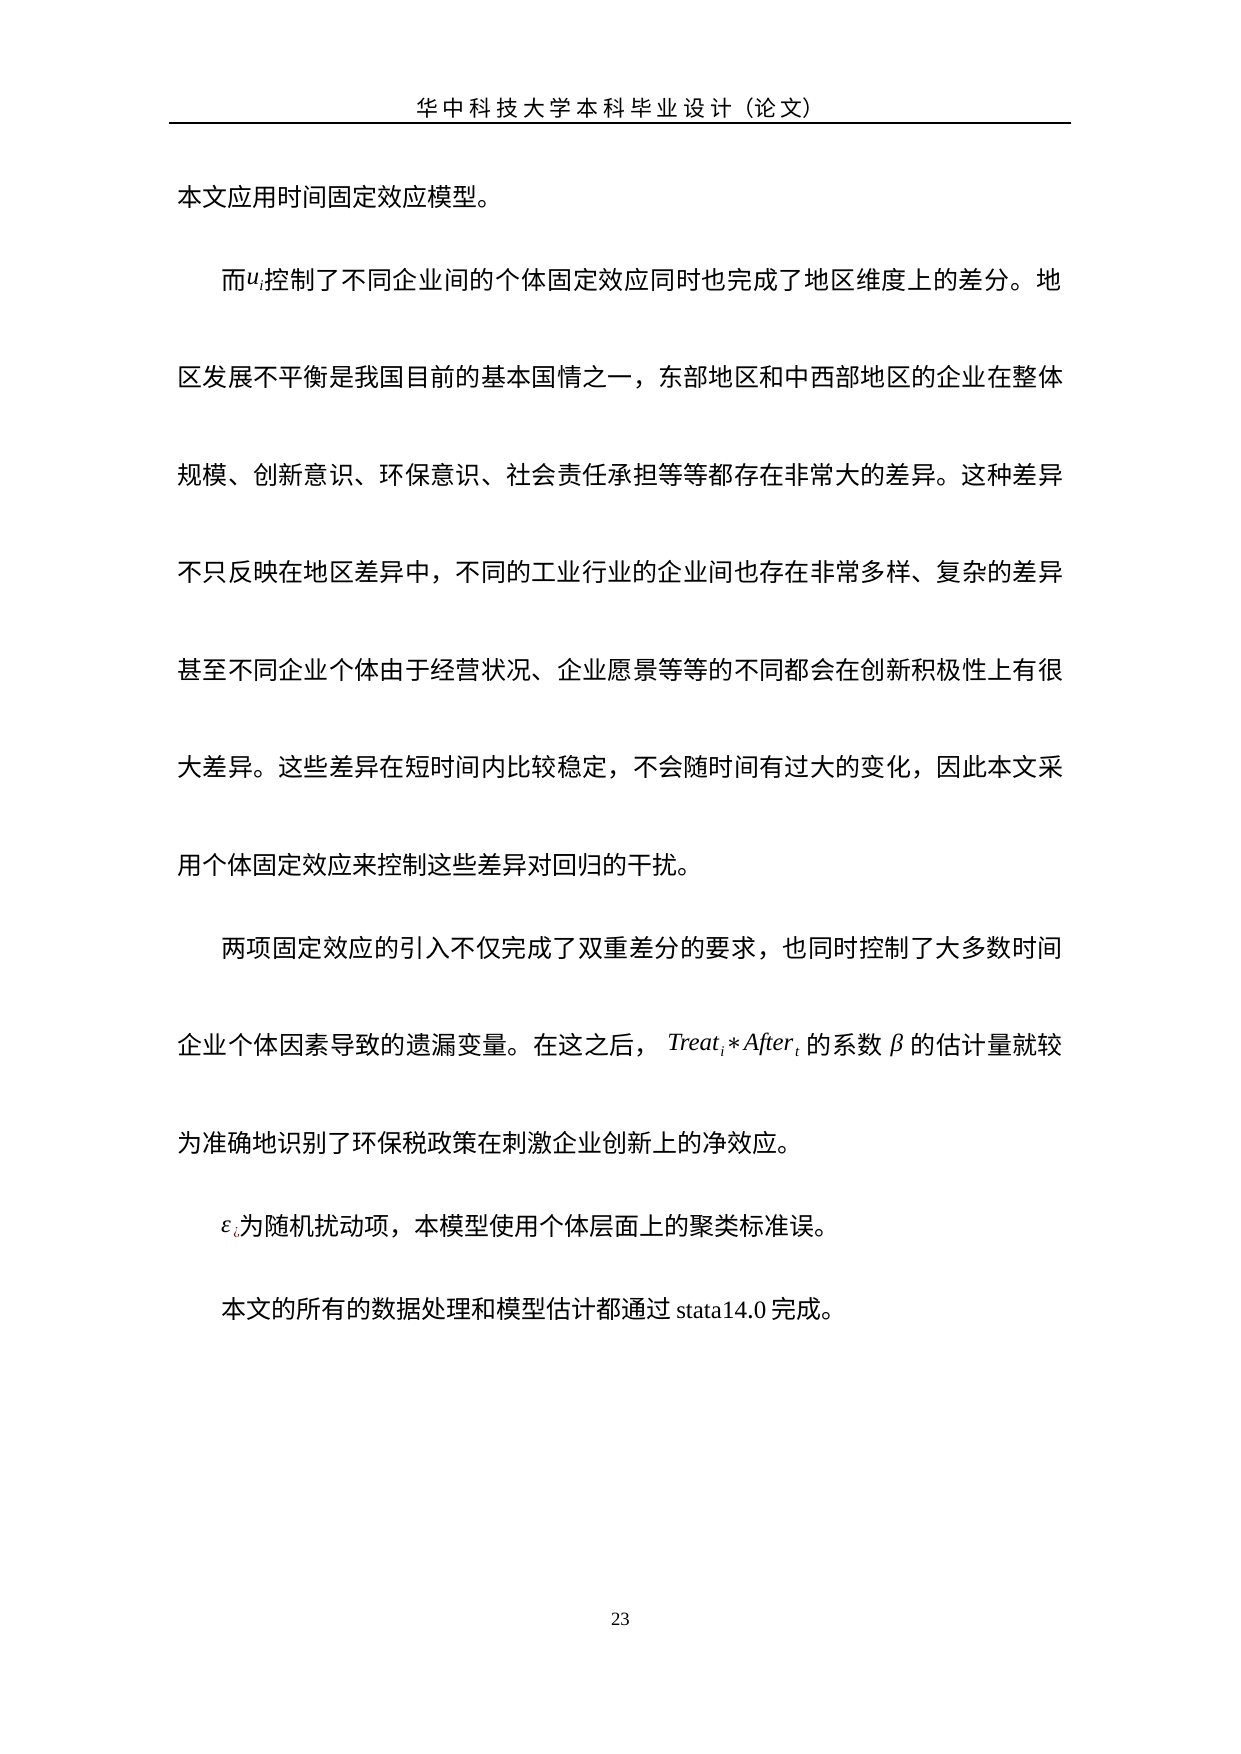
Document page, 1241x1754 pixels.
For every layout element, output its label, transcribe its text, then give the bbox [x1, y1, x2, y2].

text 两项固定效应的引入不仅完成了双重差分的要求，也同时控制了大多数时间、企业个体因素导致的遗漏变量。在这之后， 的系数 的估计量就较为准确地识别了环保税政策在刺激企业创新上的净效应。 [177, 914, 1063, 1174]
text 而控制了不同企业间的个体固定效应同时也完成了地区维度上的差分。地区发展不平衡是我国目前的基本国情之一，东部地区和中西部地区的企业在整体规模、创新意识、环保意识、社会责任承担等等都存在非常大的差异。这种差异不只反映在地区差异中，不同的工业行业的企业间也存在非常多样、复杂的差异，甚至不同企业个体由于经营状况、企业愿景等等的不同都会在创新积极性上有很大差异。这些差异在短时间内比较稳定，不会随时间有过大的变化，因此本文采用个体固定效应来控制这些差异对回归的干扰。 [177, 246, 1063, 896]
text 为随机扰动项，本模型使用个体层面上的聚类标准误。 [177, 1192, 1063, 1257]
text 本文的所有的数据处理和模型估计都通过stata14.0完成。 [177, 1275, 1063, 1340]
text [177, 163, 1063, 228]
